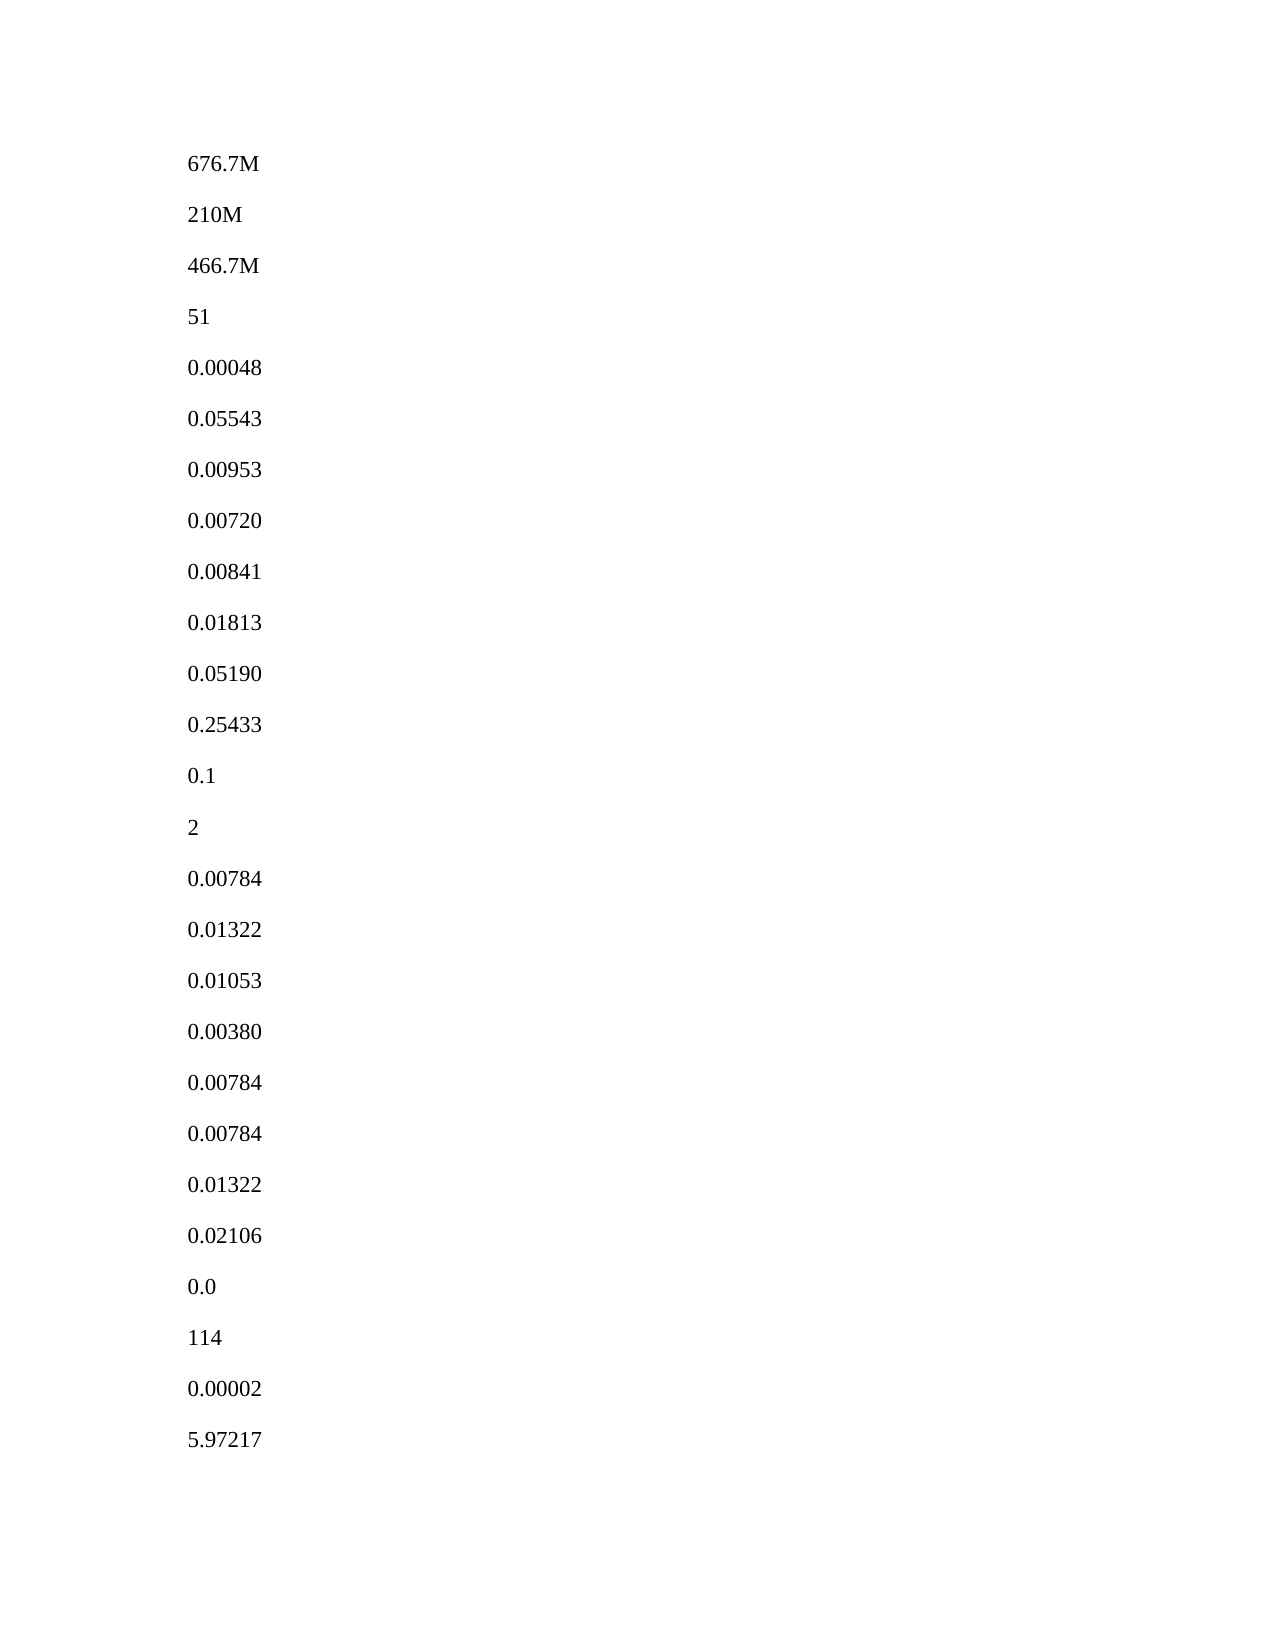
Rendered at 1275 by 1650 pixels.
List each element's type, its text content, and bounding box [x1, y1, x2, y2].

table_cell 0.00953 [176, 456, 1076, 507]
table_cell 466.7M [176, 252, 1076, 303]
table_cell 0.00784 [176, 1069, 1076, 1120]
table_cell 0.05190 [176, 660, 1076, 711]
table_cell 0.25433 [176, 711, 1076, 762]
table_cell 0.00720 [176, 507, 1076, 558]
table_cell 0.0 [176, 1273, 1076, 1324]
table_cell 5.97217 [176, 1426, 1076, 1477]
table_cell 0.1 [176, 763, 1076, 813]
table_cell 0.00380 [176, 1018, 1076, 1069]
table_cell 0.05543 [176, 405, 1076, 456]
table_cell 0.00784 [176, 865, 1076, 916]
table_cell 2 [176, 814, 1076, 864]
table_cell 0.01053 [176, 967, 1076, 1018]
table_cell 0.01322 [176, 916, 1076, 967]
table_cell 114 [176, 1324, 1076, 1375]
table_cell 51 [176, 303, 1076, 354]
table_cell 0.01322 [176, 1171, 1076, 1222]
table_cell 0.00002 [176, 1375, 1076, 1426]
table_cell 0.01813 [176, 609, 1076, 660]
table_header 676.7M [176, 150, 1076, 201]
table_cell 210M [176, 201, 1076, 252]
table_cell 0.02106 [176, 1222, 1076, 1273]
table_cell 0.00841 [176, 558, 1076, 609]
table_cell 0.00048 [176, 354, 1076, 405]
table_cell 0.00784 [176, 1120, 1076, 1171]
